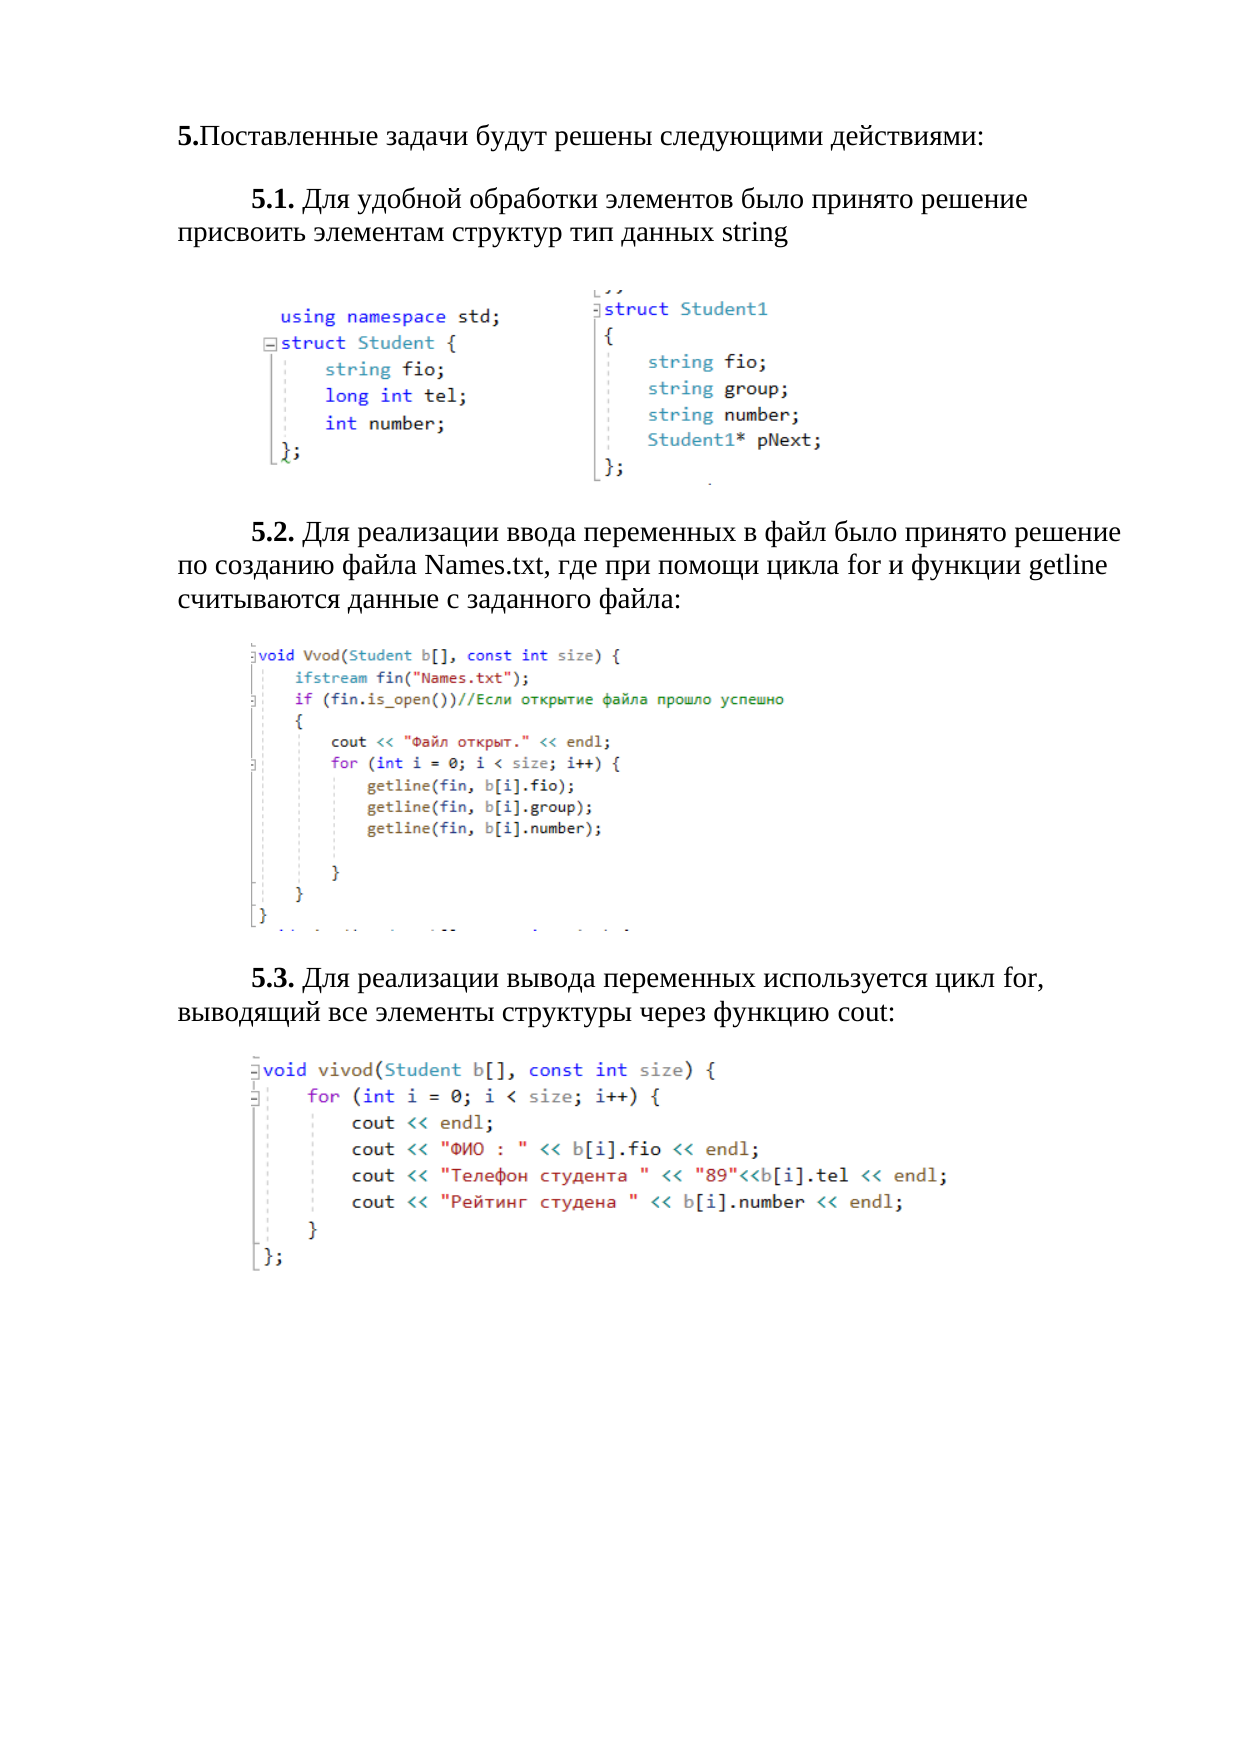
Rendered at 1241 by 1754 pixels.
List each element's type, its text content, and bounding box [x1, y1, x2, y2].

picture [251, 1056, 1052, 1272]
picture [251, 643, 812, 931]
text 5.Поставленные задачи будут решены следующими действиями: [177, 118, 1152, 152]
text 5.1. Для удобной обработки элементов было принято решение присвоить элементам структур тип данных string [177, 181, 1152, 248]
picture [251, 277, 969, 485]
text 5.2. Для реализации ввода переменных в файл было принято решение по созданию файла Names.txt, где при помощи цикла for и функции getline считываются данные с заданного файла: [177, 514, 1152, 614]
text 5.3. Для реализации вывода переменных используется цикл for, выводящий все элементы структуры через функцию cout: [177, 960, 1152, 1027]
